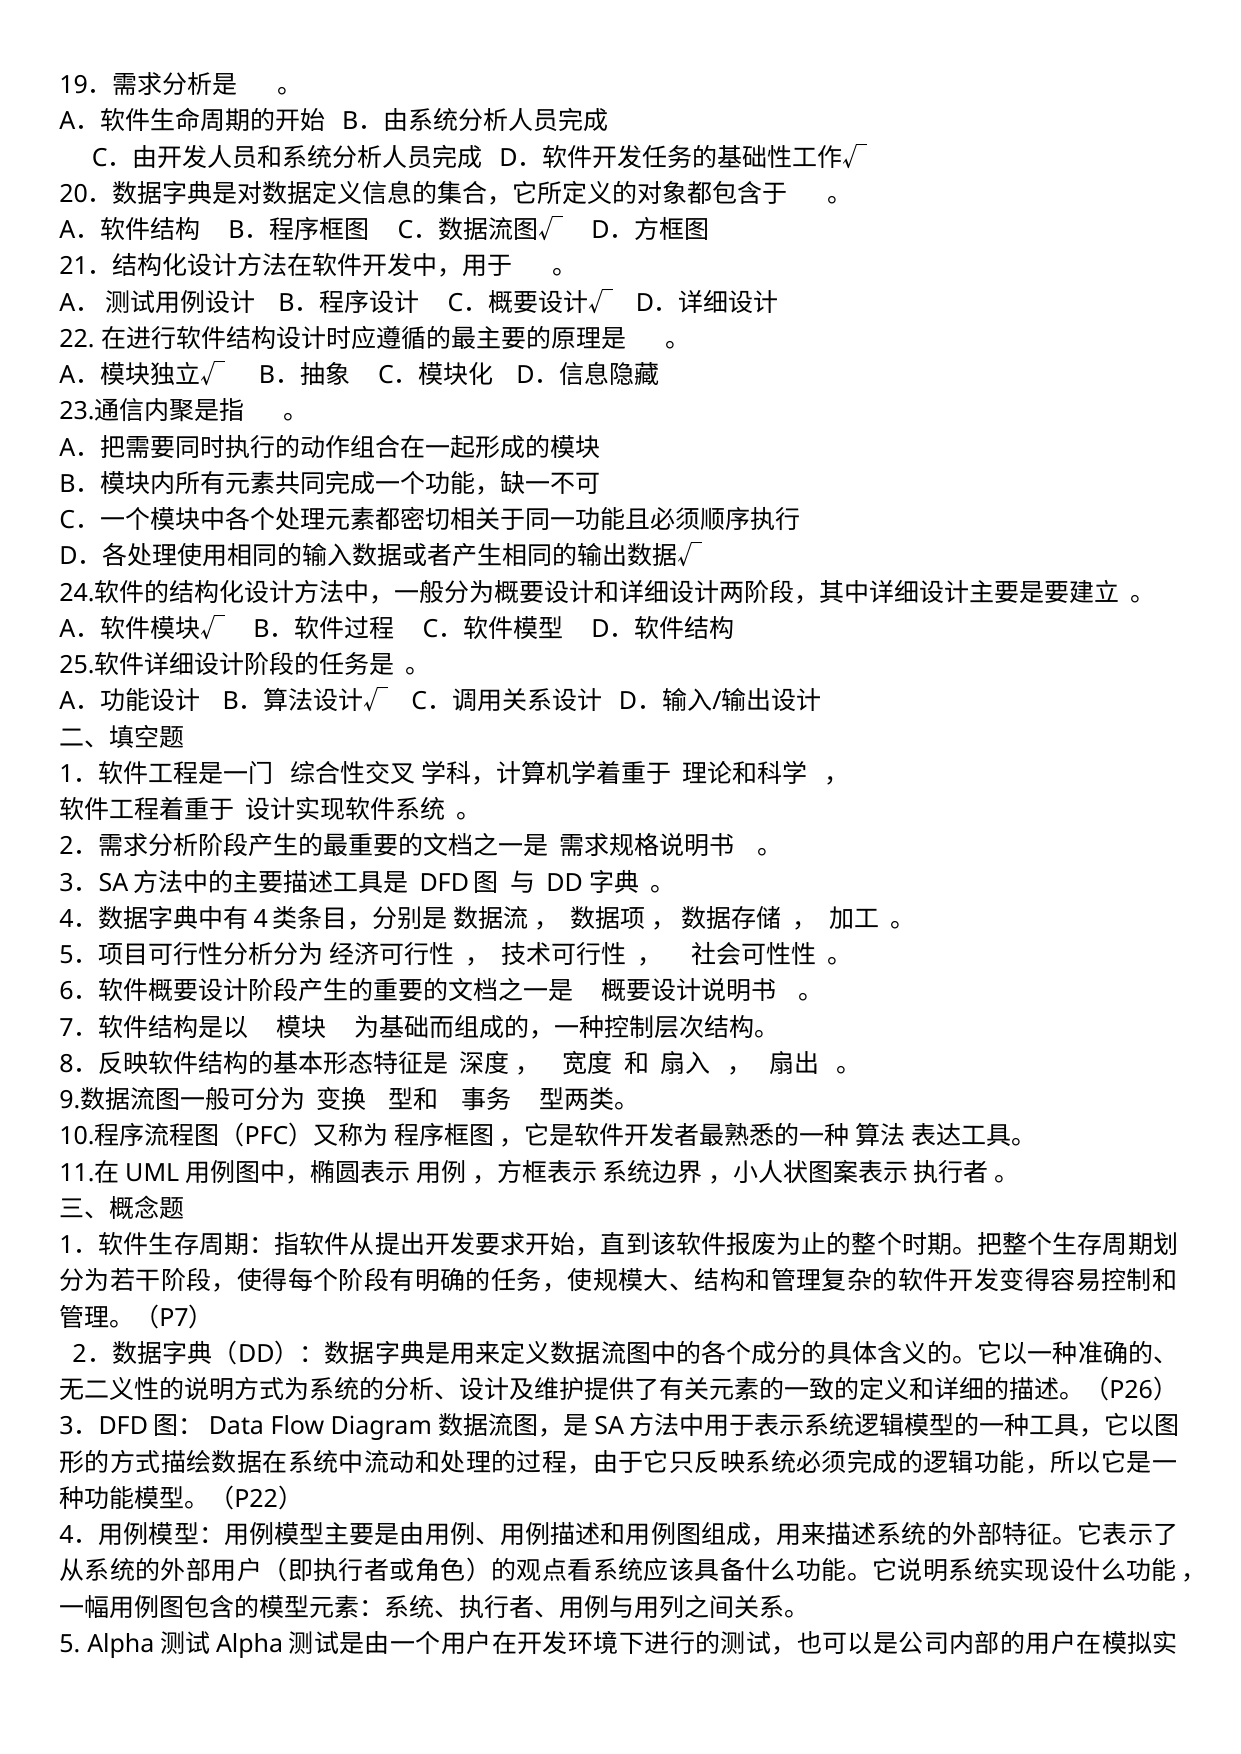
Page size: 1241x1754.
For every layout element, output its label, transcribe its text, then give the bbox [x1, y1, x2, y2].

text 3．DFD图： Data Flow Diagram 数据流图，是SA方法中用于表示系统逻辑模型的一种工具，它以图形的方式描绘数据在系统中流动和处理的过程，由于它只反映系统必须完成的逻辑功能，所以它是一种功能模型。（P22） [59, 1406, 1181, 1514]
text 2．数据字典（DD）：数据字典是用来定义数据流图中的各个成分的具体含义的。它以一种准确的、无二义性的说明方式为系统的分析、设计及维护提供了有关元素的一致的定义和详细的描述。（P26） [59, 1333, 1181, 1406]
text 4．用例模型：用例模型主要是由用例、用例描述和用例图组成，用来描述系统的外部特征。它表示了从系统的外部用户（即执行者或角色）的观点看系统应该具备什么功能。它说明系统实现设什么功能，一幅用例图包含的模型元素：系统、执行者、用例与用列之间关系。 [59, 1514, 1181, 1623]
text 软件工程着重于 设计实现软件系统 。 [59, 789, 1181, 826]
text 21．结构化设计方法在软件开发中，用于 。 [59, 246, 1181, 282]
text 22. 在进行软件结构设计时应遵循的最主要的原理是 。 [59, 318, 1181, 354]
text 4．数据字典中有4类条目，分别是 数据流 ， 数据项 ， 数据存储 ， 加工 。 [59, 898, 1181, 934]
text A．软件结构 B．程序框图 C．数据流图√ D．方框图 [59, 209, 1181, 246]
text A．软件模块√ B．软件过程 C．软件模型 D．软件结构 [59, 608, 1181, 644]
subtitle 三、概念题 [59, 1188, 1181, 1224]
text 25.软件详细设计阶段的任务是 。 [59, 644, 1181, 681]
text 3．SA方法中的主要描述工具是 DFD图 与 DD 字典 。 [59, 862, 1181, 898]
text 8．反映软件结构的基本形态特征是 深度 ， 宽度 和 扇入 ， 扇出 。 [59, 1043, 1181, 1079]
text A． 测试用例设计 B．程序设计 C．概要设计√ D．详细设计 [59, 282, 1181, 318]
text A．软件生命周期的开始 B．由系统分析人员完成 [59, 101, 1181, 137]
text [59, 1623, 1181, 1659]
text D．各处理使用相同的输入数据或者产生相同的输出数据√ [59, 536, 1181, 572]
text 7．软件结构是以 模块 为基础而组成的，一种控制层次结构。 [59, 1007, 1181, 1043]
text C．由开发人员和系统分析人员完成 D．软件开发任务的基础性工作√ [59, 137, 1181, 173]
text 10.程序流程图（PFC）又称为 程序框图 ，它是软件开发者最熟悉的一种 算法 表达工具。 [59, 1116, 1181, 1152]
text 2．需求分析阶段产生的最重要的文档之一是 需求规格说明书 。 [59, 826, 1181, 862]
text A．模块独立√ B．抽象 C．模块化 D．信息隐藏 [59, 354, 1181, 391]
subtitle 二、填空题 [59, 717, 1181, 753]
text 23.通信内聚是指 。 [59, 391, 1181, 427]
text 9.数据流图一般可分为 变换 型和 事务 型两类。 [59, 1079, 1181, 1116]
text 20．数据字典是对数据定义信息的集合，它所定义的对象都包含于 。 [59, 173, 1181, 209]
text B．模块内所有元素共同完成一个功能，缺一不可 [59, 463, 1181, 499]
text 1．软件工程是一门 综合性交叉 学科，计算机学着重于 理论和科学 ， [59, 753, 1181, 789]
text 1．软件生存周期：指软件从提出开发要求开始，直到该软件报废为止的整个时期。把整个生存周期划分为若干阶段，使得每个阶段有明确的任务，使规模大、结构和管理复杂的软件开发变得容易控制和管理。（P7） [59, 1224, 1181, 1333]
text A．功能设计 B．算法设计√ C．调用关系设计 D．输入/输出设计 [59, 681, 1181, 717]
text 11.在 UML 用例图中，椭圆表示 用例 ，方框表示 系统边界 ，小人状图案表示 执行者 。 [59, 1152, 1181, 1188]
text 6．软件概要设计阶段产生的重要的文档之一是 概要设计说明书 。 [59, 971, 1181, 1007]
text 24.软件的结构化设计方法中，一般分为概要设计和详细设计两阶段，其中详细设计主要是要建立 。 [59, 572, 1181, 608]
text A．把需要同时执行的动作组合在一起形成的模块 [59, 427, 1181, 463]
text C．一个模块中各个处理元素都密切相关于同一功能且必须顺序执行 [59, 499, 1181, 536]
text 19．需求分析是 。 [59, 64, 1181, 101]
text 5．项目可行性分析分为 经济可行性 ， 技术可行性 ， 社会可性性 。 [59, 934, 1181, 971]
